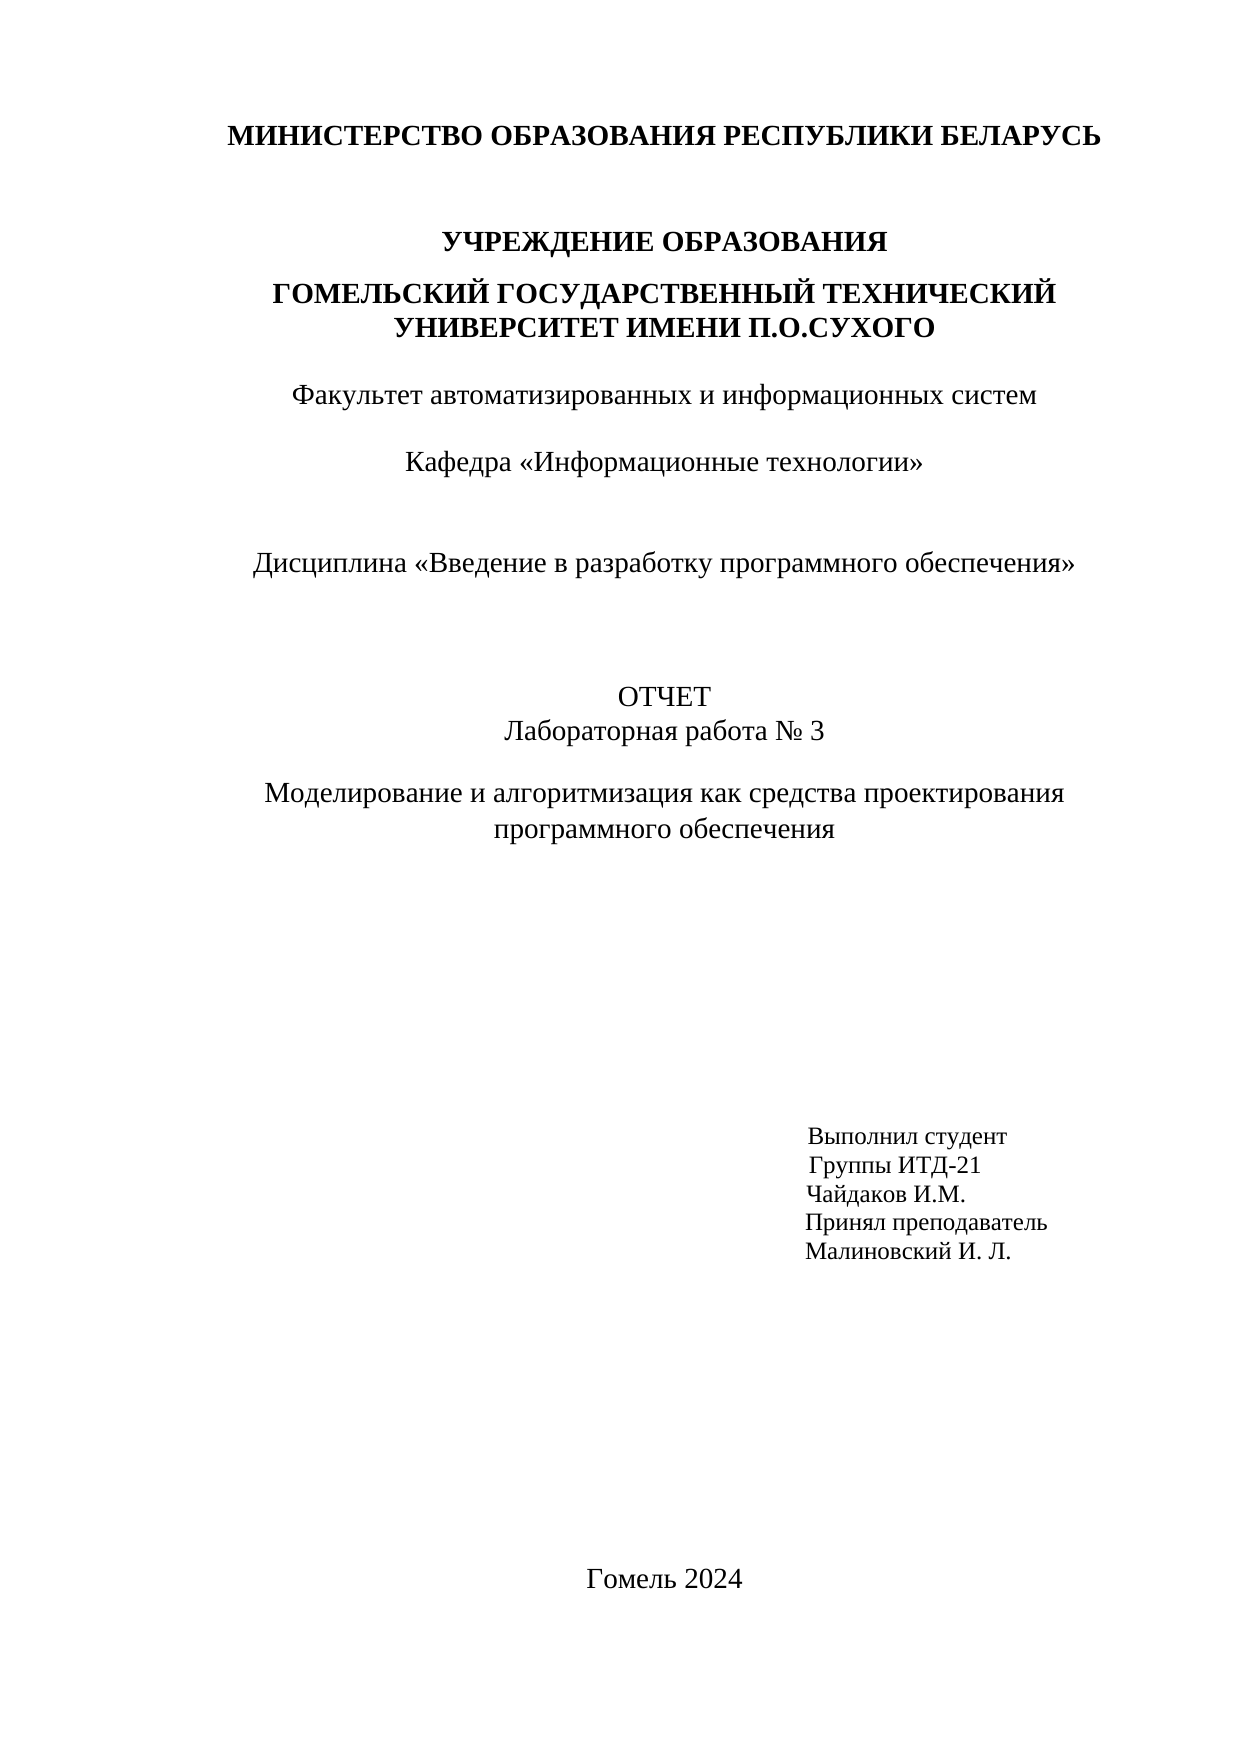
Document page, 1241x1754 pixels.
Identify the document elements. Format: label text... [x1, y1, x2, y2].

text Кафедра «Информационные технологии» [177, 444, 1152, 478]
text Чайдаков И.М. [325, 1179, 1152, 1207]
text Дисциплина «Введение в разработку программного обеспечения» [177, 545, 1152, 578]
text УЧРЕЖДЕНИЕ ОБРАЗОВАНИЯ [177, 224, 1152, 257]
text МИНИСТЕРСТВО ОБРАЗОВАНИЯ РЕСПУБЛИКИ БЕЛАРУСЬ [177, 118, 1152, 152]
text Моделирование и алгоритмизация как средства проектирования программного обеспечения [177, 775, 1152, 844]
text Группы ИТД-21 [177, 1150, 1152, 1179]
text УНИВЕРСИТЕТ ИМЕНИ П.О.СУХОГО [177, 310, 1152, 344]
text Лабораторная работа № 3 [177, 713, 1152, 746]
text Выполнил студент [701, 1121, 1152, 1150]
text Гомель 2024 [177, 1561, 1152, 1595]
text ГОМЕЛЬСКИЙ ГОСУДАРСТВЕННЫЙ ТЕХНИЧЕСКИЙ [177, 277, 1152, 310]
text Факультет автоматизированных и информационных систем [177, 377, 1152, 411]
text ОТЧЕТ [177, 679, 1152, 713]
text Принял преподаватель [325, 1207, 1152, 1236]
text Малиновский И. Л. [325, 1236, 1152, 1265]
